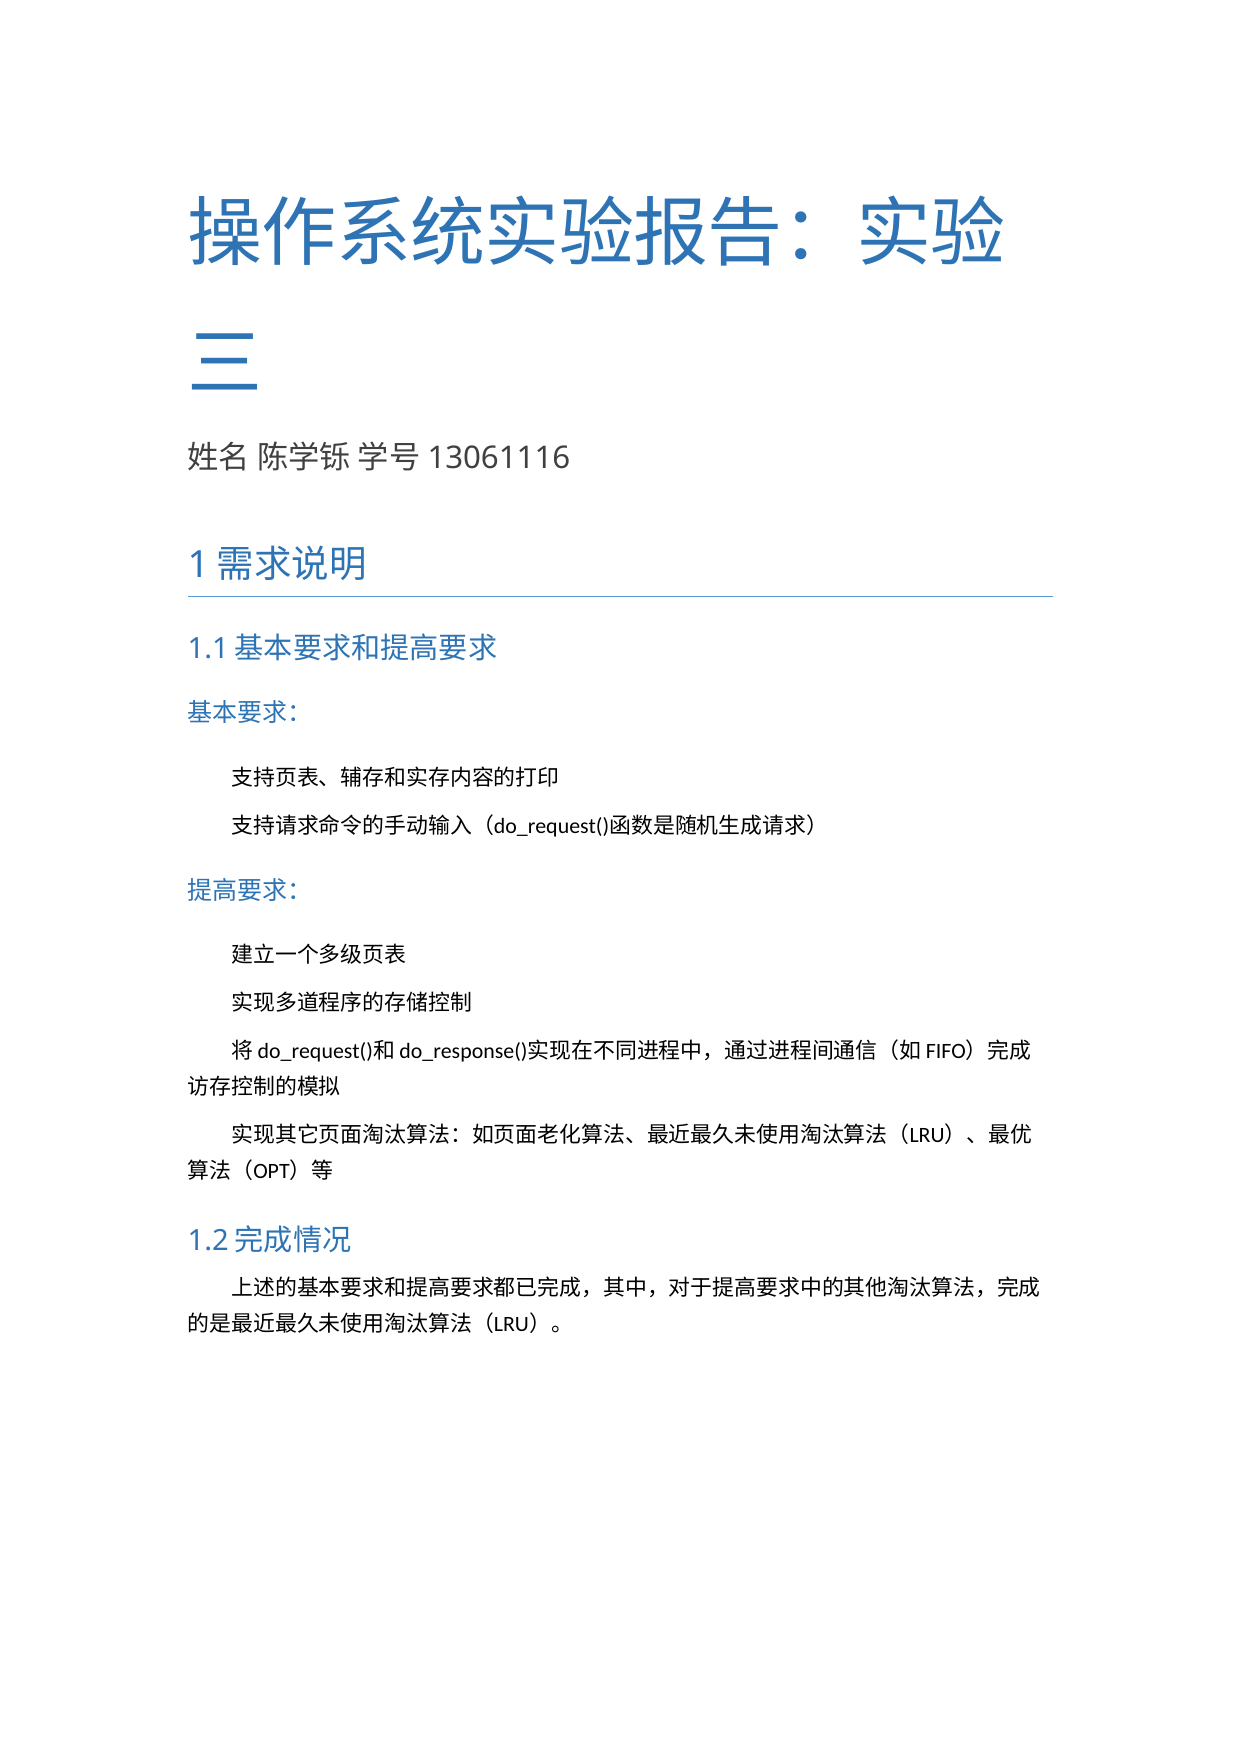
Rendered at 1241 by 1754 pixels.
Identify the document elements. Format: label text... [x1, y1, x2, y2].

text 建立一个多级页表 [187, 937, 1053, 969]
subtitle 1.1基本要求和提高要求 [187, 613, 1053, 678]
text 将do_request()和do_response()实现在不同进程中，通过进程间通信（如FIFO）完成访存控制的模拟 [187, 1033, 1053, 1101]
subtitle 姓名 陈学铄 学号 13061116 [187, 422, 1053, 487]
text 实现多道程序的存储控制 [187, 985, 1053, 1017]
text 上述的基本要求和提高要求都已完成，其中，对于提高要求中的其他淘汰算法，完成的是最近最久未使用淘汰算法（LRU）。 [187, 1270, 1053, 1338]
subtitle 1.2完成情况 [187, 1205, 1053, 1270]
text 支持页表、辅存和实存内容的打印 [187, 759, 1053, 792]
text 基本要求： [187, 678, 1053, 743]
text 提高要求： [187, 856, 1053, 921]
text 实现其它页面淘汰算法：如页面老化算法、最近最久未使用淘汰算法（LRU）、最优算法（OPT）等 [187, 1117, 1053, 1185]
subtitle 1需求说明 [187, 529, 1053, 597]
text 支持请求命令的手动输入（do_request()函数是随机生成请求） [187, 808, 1053, 840]
title 操作系统实验报告：实验三 [187, 162, 1053, 422]
